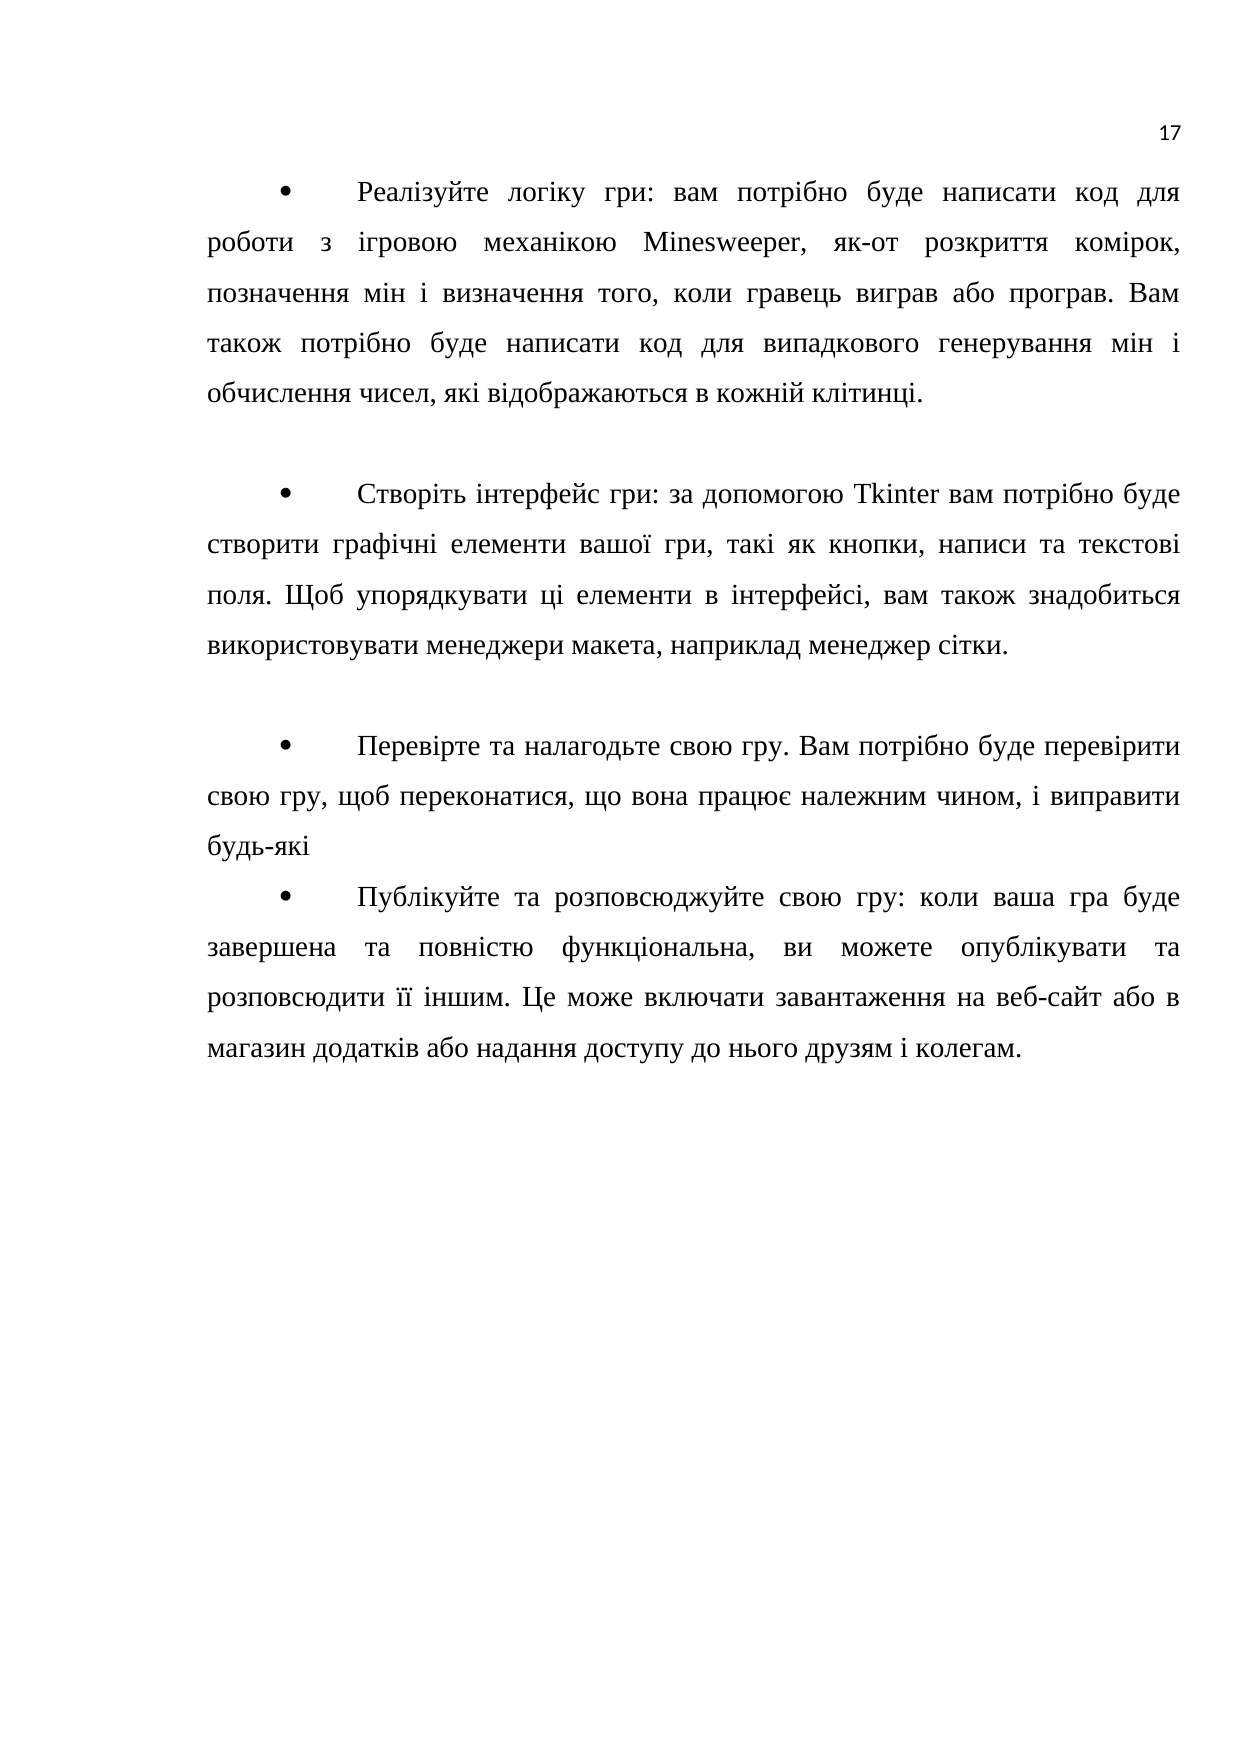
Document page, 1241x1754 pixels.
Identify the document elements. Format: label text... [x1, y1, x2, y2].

list Створіть інтерфейс гри: за допомогою Tkinter вам потрібно буде створити графічні елементи вашої гри, такі як кнопки, написи та текстові поля. Щоб упорядкувати ці елементи в інтерфейсі, вам також знадобиться використовувати менеджери макета, наприклад менеджер сітки. [207, 476, 1181, 661]
list Перевірте та налагодьте свою гру. Вам потрібно буде перевірити свою гру, щоб переконатися, що вона працює належним чином, і виправити будь-які [207, 728, 1181, 862]
list Реалізуйте логіку гри: вам потрібно буде написати код для роботи з ігровою механікою Minesweeper, як-от розкриття комірок, позначення мін і визначення того, коли гравець виграв або програв. Вам також потрібно буде написати код для випадкового генерування мін і обчислення чисел, які відображаються в кожній клітинці. [207, 174, 1181, 409]
list Публікуйте та розповсюджуйте свою гру: коли ваша гра буде завершена та повністю функціональна, ви можете опублікувати та розповсюдити її іншим. Це може включати завантаження на веб-сайт або в магазин додатків або надання доступу до нього друзям і колегам. [207, 879, 1181, 1063]
